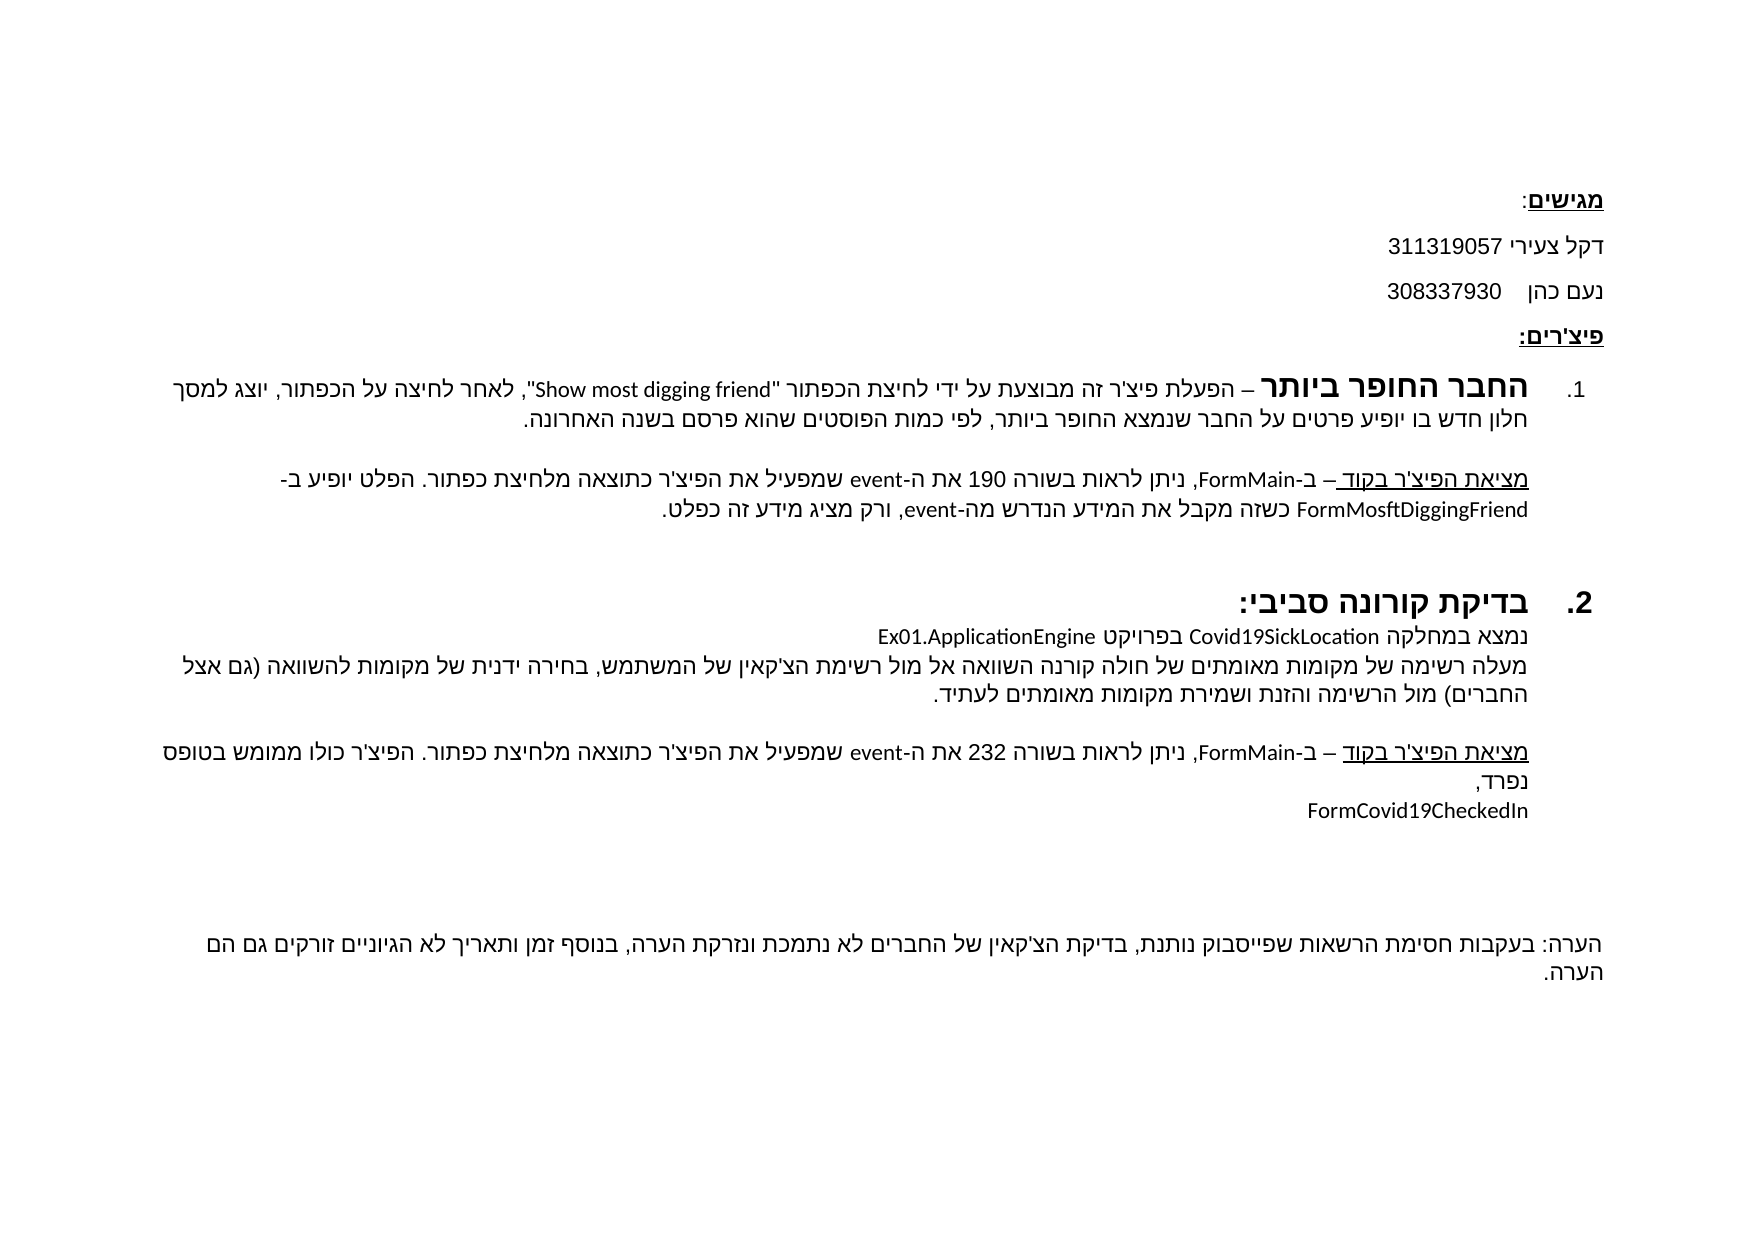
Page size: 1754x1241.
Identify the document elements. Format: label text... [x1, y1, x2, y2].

list החבר החופר ביותר – הפעלת פיצ'ר זה מבוצעת על ידי לחיצת הכפתור "Show most digging friend", לאחר לחיצה על הכפתור, יוצג למסך חלון חדש בו יופיע פרטים על החבר שנמצא החופר ביותר, לפי כמות הפוסטים שהוא פרסם בשנה האחרונה. [150, 368, 1566, 462]
text נעם כהן 308337930 [150, 278, 1604, 304]
list בדיקת קורונה סביבי: [150, 584, 1566, 620]
text דקל צעירי 311319057 [150, 233, 1604, 259]
list נמצא במחלקה Covid19SickLocation בפרויקט Ex01.ApplicationEngine מעלה רשימה של מקומות מאומתים של חולה קורנה השוואה אל מול רשימת הצ'קאין של המשתמש, בחירה ידנית של מקומות להשוואה (גם אצל החברים) מול הרשימה והזנת ושמירת מקומות מאומתים לעתיד. מציאת הפיצ'ר בקוד – ב-FormMain, ניתן לראות בשורה 232 את ה-event שמפעיל את הפיצ'ר כתוצאה מלחיצת כפתור. הפיצ'ר כולו ממומש בטופס נפרד, FormCovid19CheckedIn [150, 622, 1529, 912]
text מגישים: [150, 187, 1604, 214]
list מציאת הפיצ'ר בקוד – ב-FormMain, ניתן לראות בשורה 190 את ה-event שמפעיל את הפיצ'ר כתוצאה מלחיצת כפתור. הפלט יופיע ב-FormMosftDiggingFriend כשזה מקבל את המידע הנדרש מה-event, ורק מציג מידע זה כפלט. [150, 465, 1529, 582]
text הערה: בעקבות חסימת הרשאות שפייסבוק נותנת, בדיקת הצ'קאין של החברים לא נתמכת ונזרקת הערה, בנוסף זמן ותאריך לא הגיוניים זורקים גם הם הערה. [150, 931, 1604, 985]
text פיצ'רים: [150, 323, 1604, 349]
